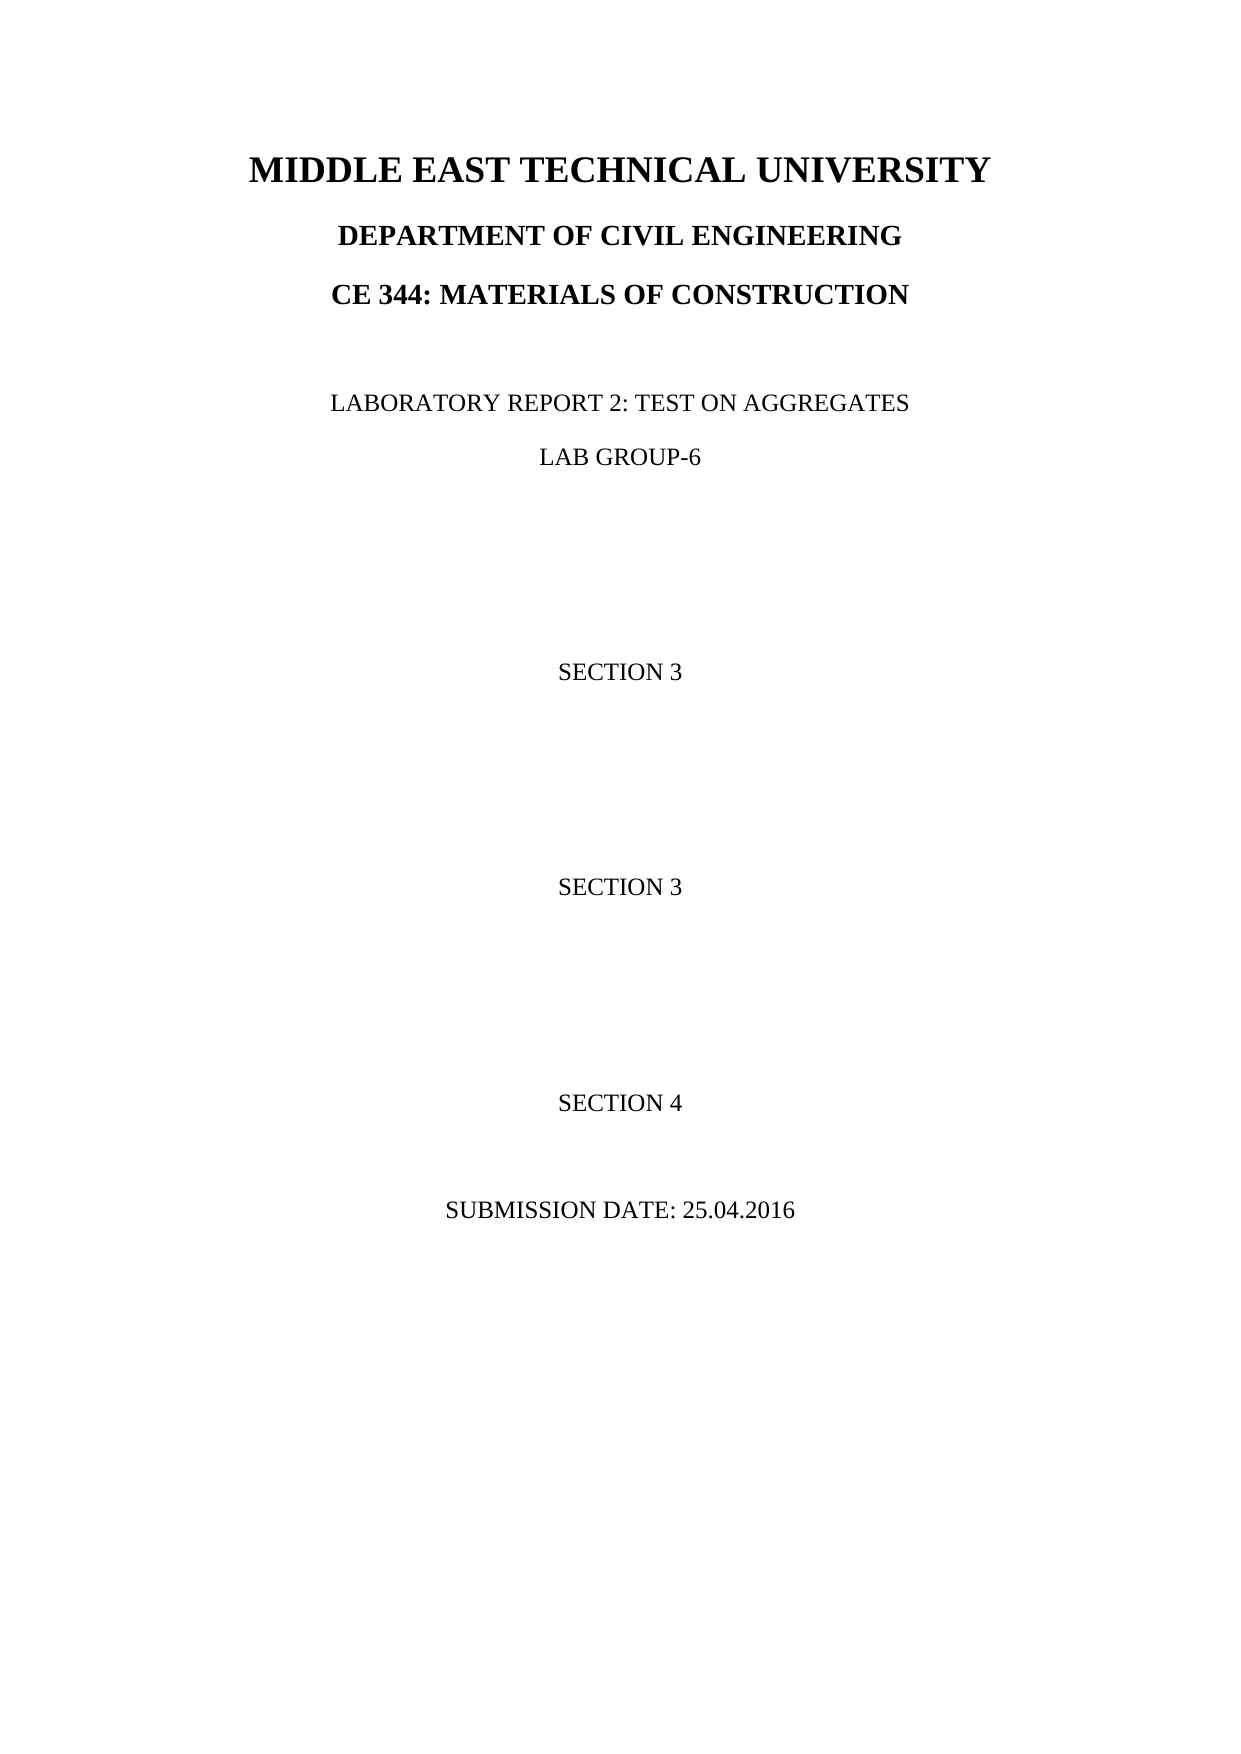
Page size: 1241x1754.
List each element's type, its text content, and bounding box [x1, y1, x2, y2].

text LABORATORY REPORT 2: TEST ON AGGREGATES [148, 388, 1093, 417]
text SECTION 3 [148, 657, 1093, 686]
text SUBMISSION DATE: 25.04.2016 [148, 1196, 1093, 1224]
text MIDDLE EAST TECHNICAL UNIVERSITY [148, 148, 1093, 191]
text CE 344: MATERIALS OF CONSTRUCTION [148, 277, 1093, 311]
text SECTION 3 [148, 872, 1093, 901]
text LAB GROUP-6 [148, 442, 1093, 470]
text DEPARTMENT OF CIVIL ENGINEERING [148, 218, 1093, 252]
text SECTION 4 [148, 1088, 1093, 1117]
